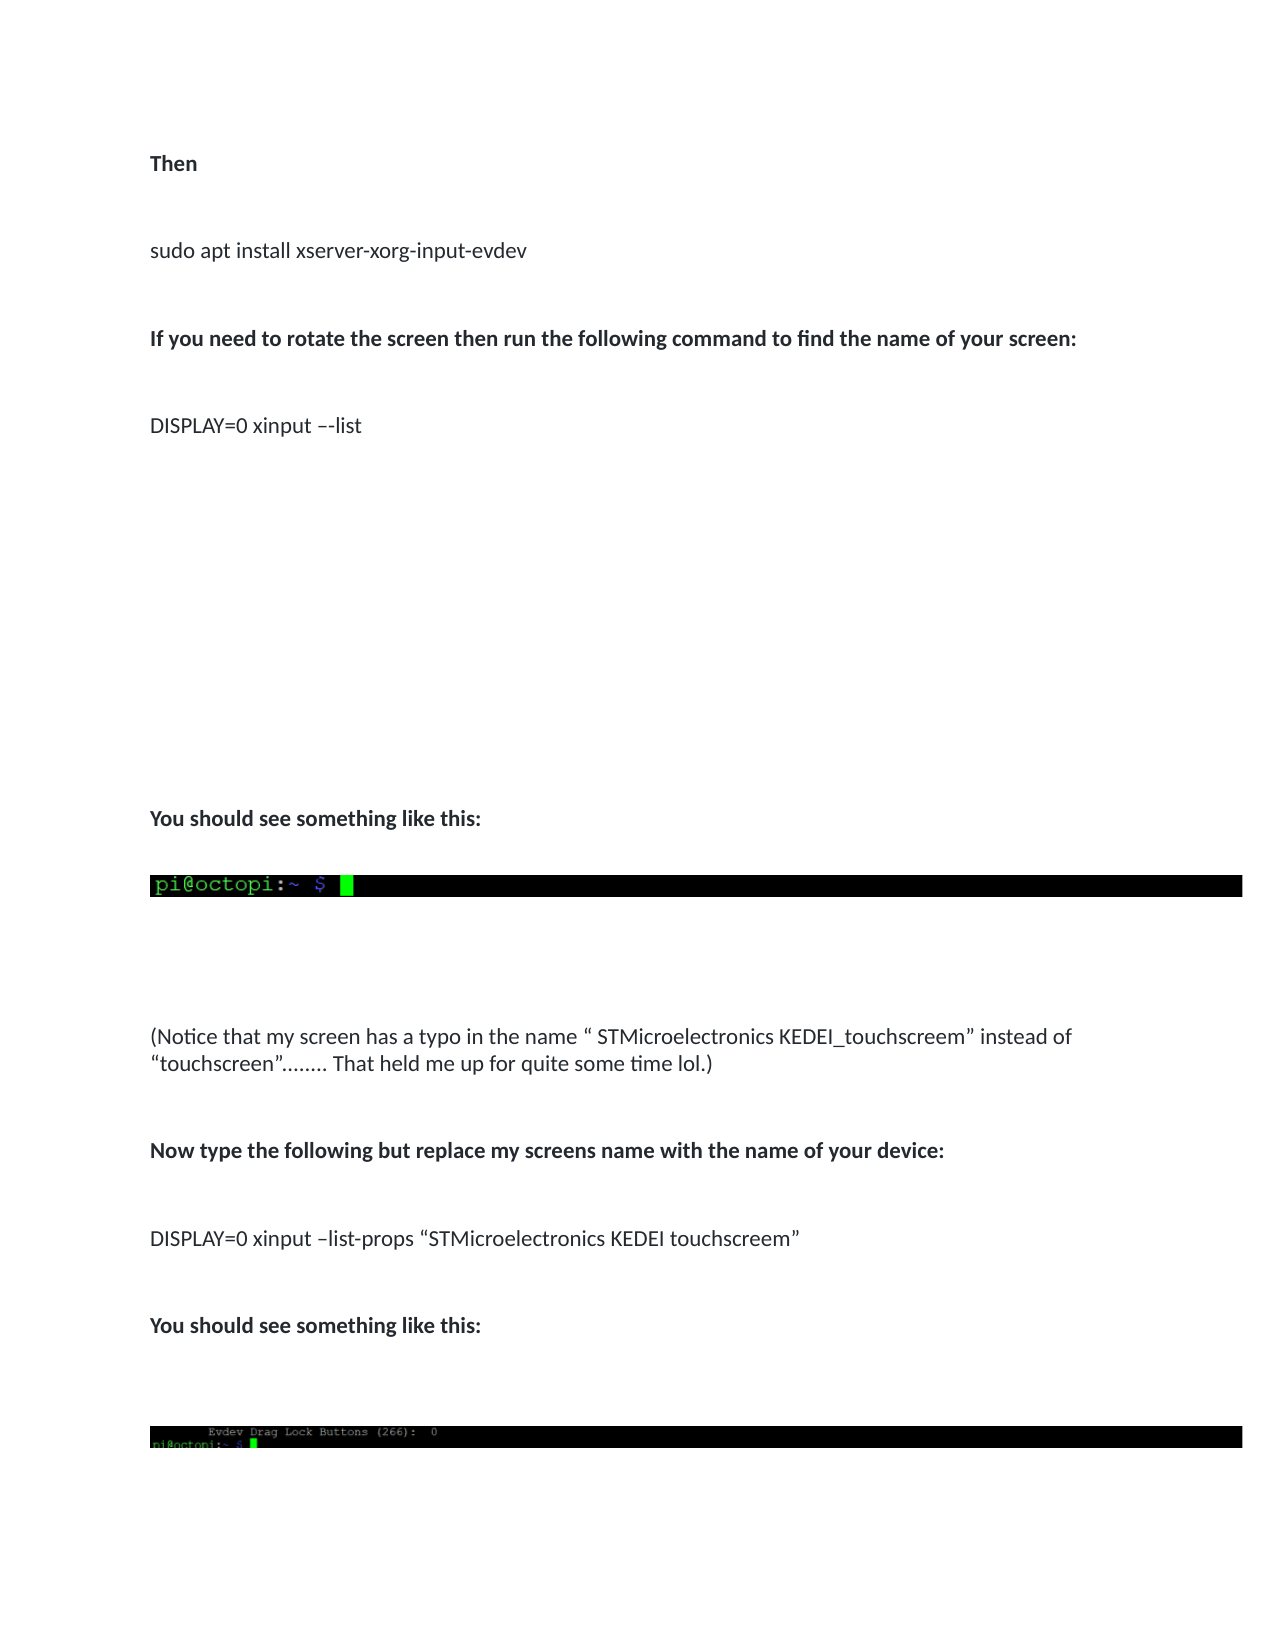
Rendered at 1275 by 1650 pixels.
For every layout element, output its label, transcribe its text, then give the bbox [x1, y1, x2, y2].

text DISPLAY=0 xinput –-list [150, 412, 1125, 439]
text DISPLAY=0 xinput –list-props “STMicroelectronics KEDEI touchscreem” [150, 1224, 1125, 1251]
text Then [150, 150, 1125, 177]
text Now type the following but replace my screens name with the name of your device: [150, 1137, 1125, 1164]
text You should see something like this: [150, 1312, 1125, 1339]
text You should see something like this: [150, 805, 1125, 832]
text sudo apt install xserver-xorg-input-evdev [150, 237, 1125, 264]
text (Notice that my screen has a typo in the name “ STMicroelectronics KEDEI_touchscreem” instead of “touchscreen”........ That held me up for quite some time lol.) [150, 1023, 1125, 1077]
text If you need to rotate the screen then run the following command to find the name of your screen: [150, 324, 1125, 352]
